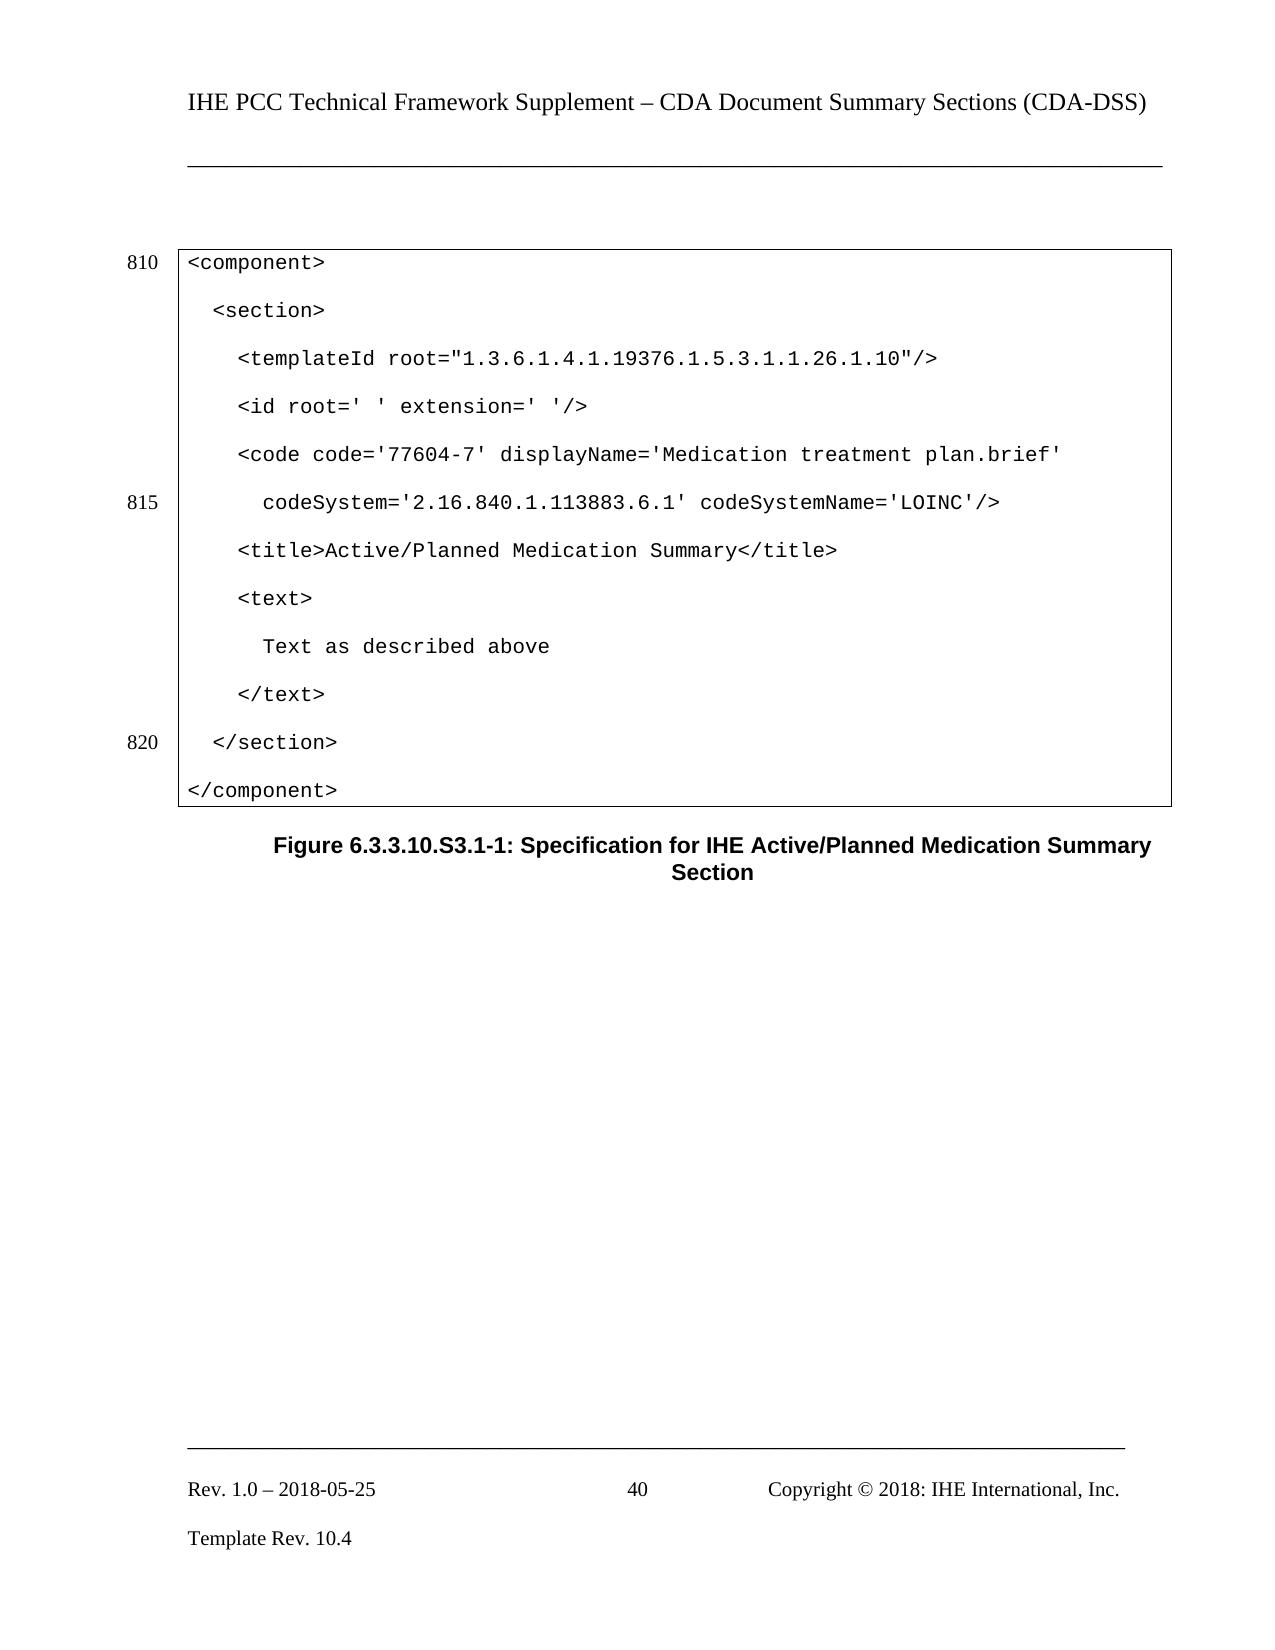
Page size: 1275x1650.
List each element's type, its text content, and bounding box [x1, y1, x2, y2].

text </section> [179, 729, 1171, 756]
text <templateId root="1.3.6.1.4.1.19376.1.5.3.1.1.26.1.10"/> [179, 345, 1171, 372]
text codeSystem='2.16.840.1.113883.6.1' codeSystemName='LOINC'/> [179, 489, 1171, 516]
text </component> [179, 777, 1171, 806]
text <section> [179, 297, 1171, 324]
text </text> [179, 681, 1171, 708]
text <component> [179, 250, 1171, 276]
text <text> [179, 585, 1171, 612]
text Text as described above [179, 633, 1171, 660]
text <code code='77604-7' displayName='Medication treatment plan.brief' [179, 441, 1171, 468]
text <title>Active/Planned Medication Summary</title> [179, 537, 1171, 564]
title Figure 6.3.3.10.S3.1-1: Specification for IHE Active/Planned Medication Summary Section [262, 832, 1162, 886]
text <id root=' ' extension=' '/> [179, 393, 1171, 420]
